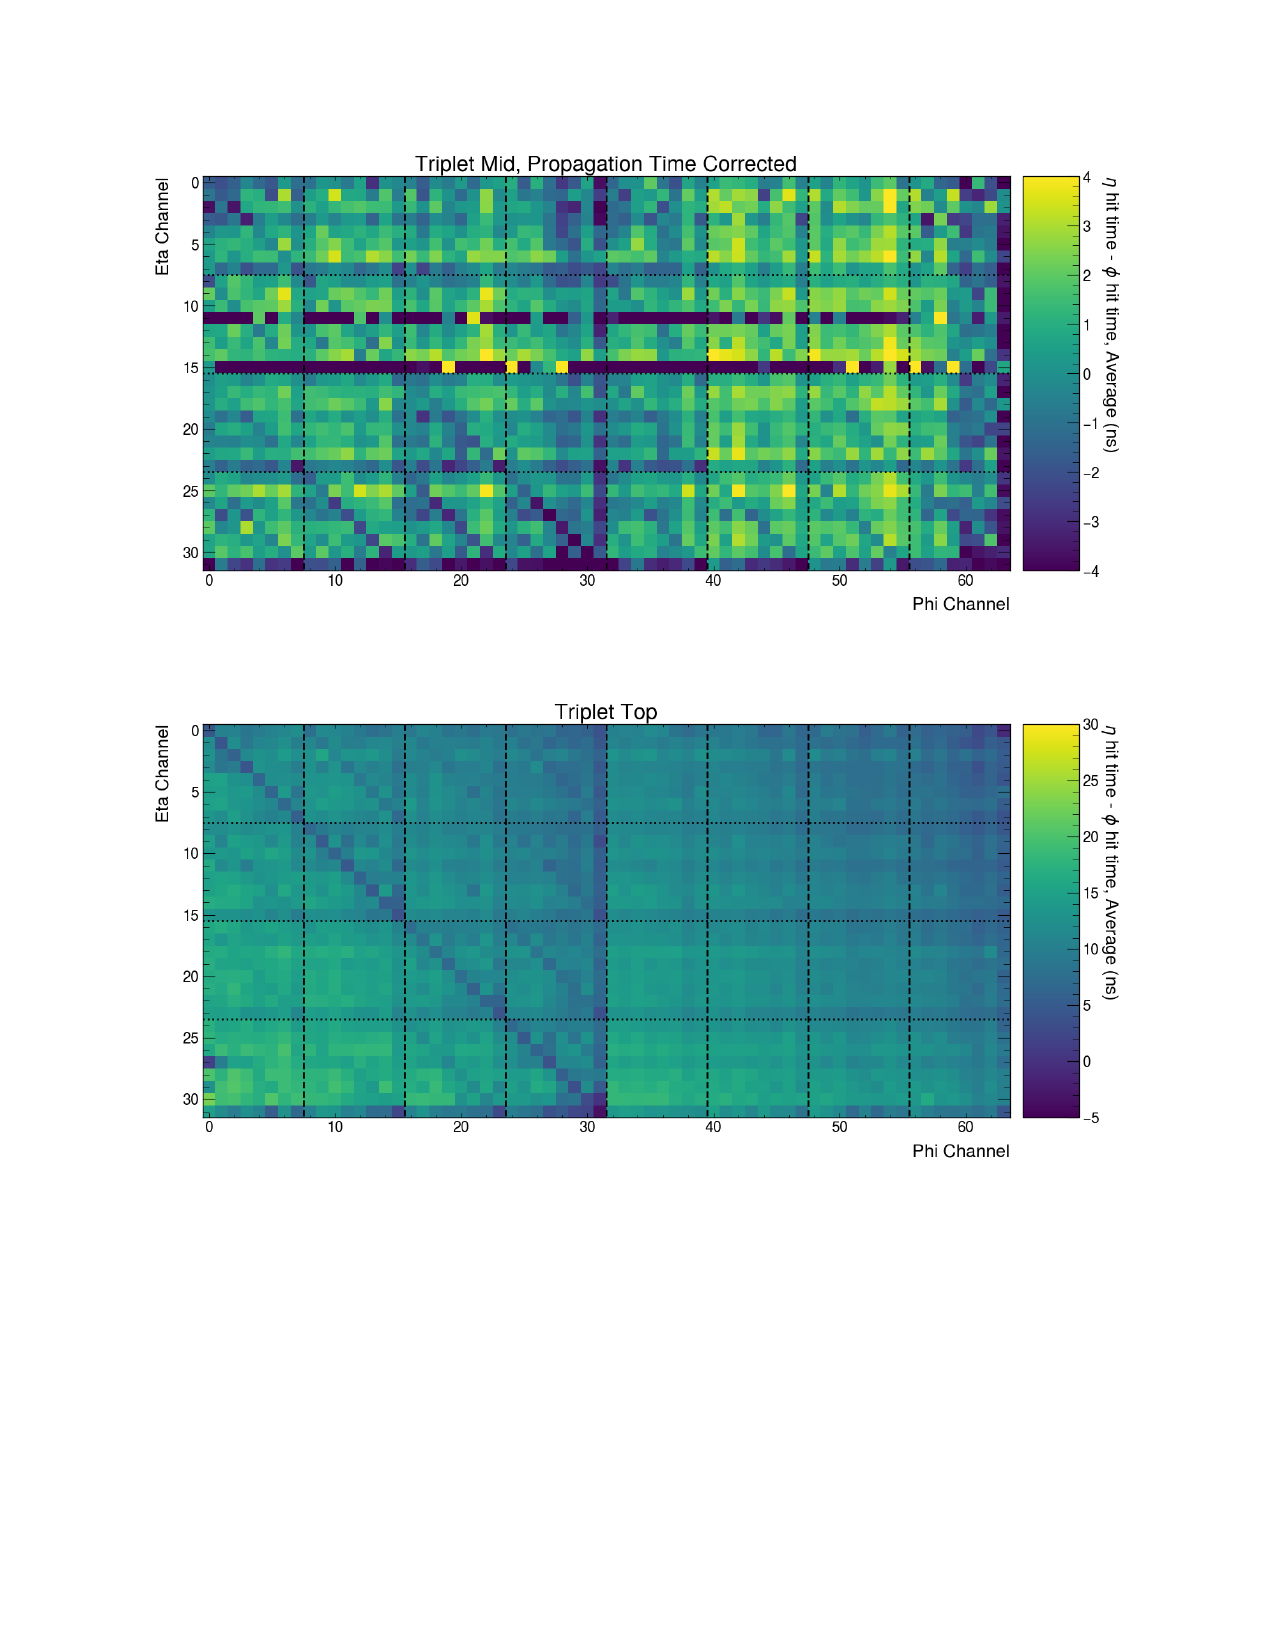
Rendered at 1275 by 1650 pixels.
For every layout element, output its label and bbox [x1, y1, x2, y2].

picture [150, 150, 1125, 620]
picture [150, 697, 1125, 1167]
